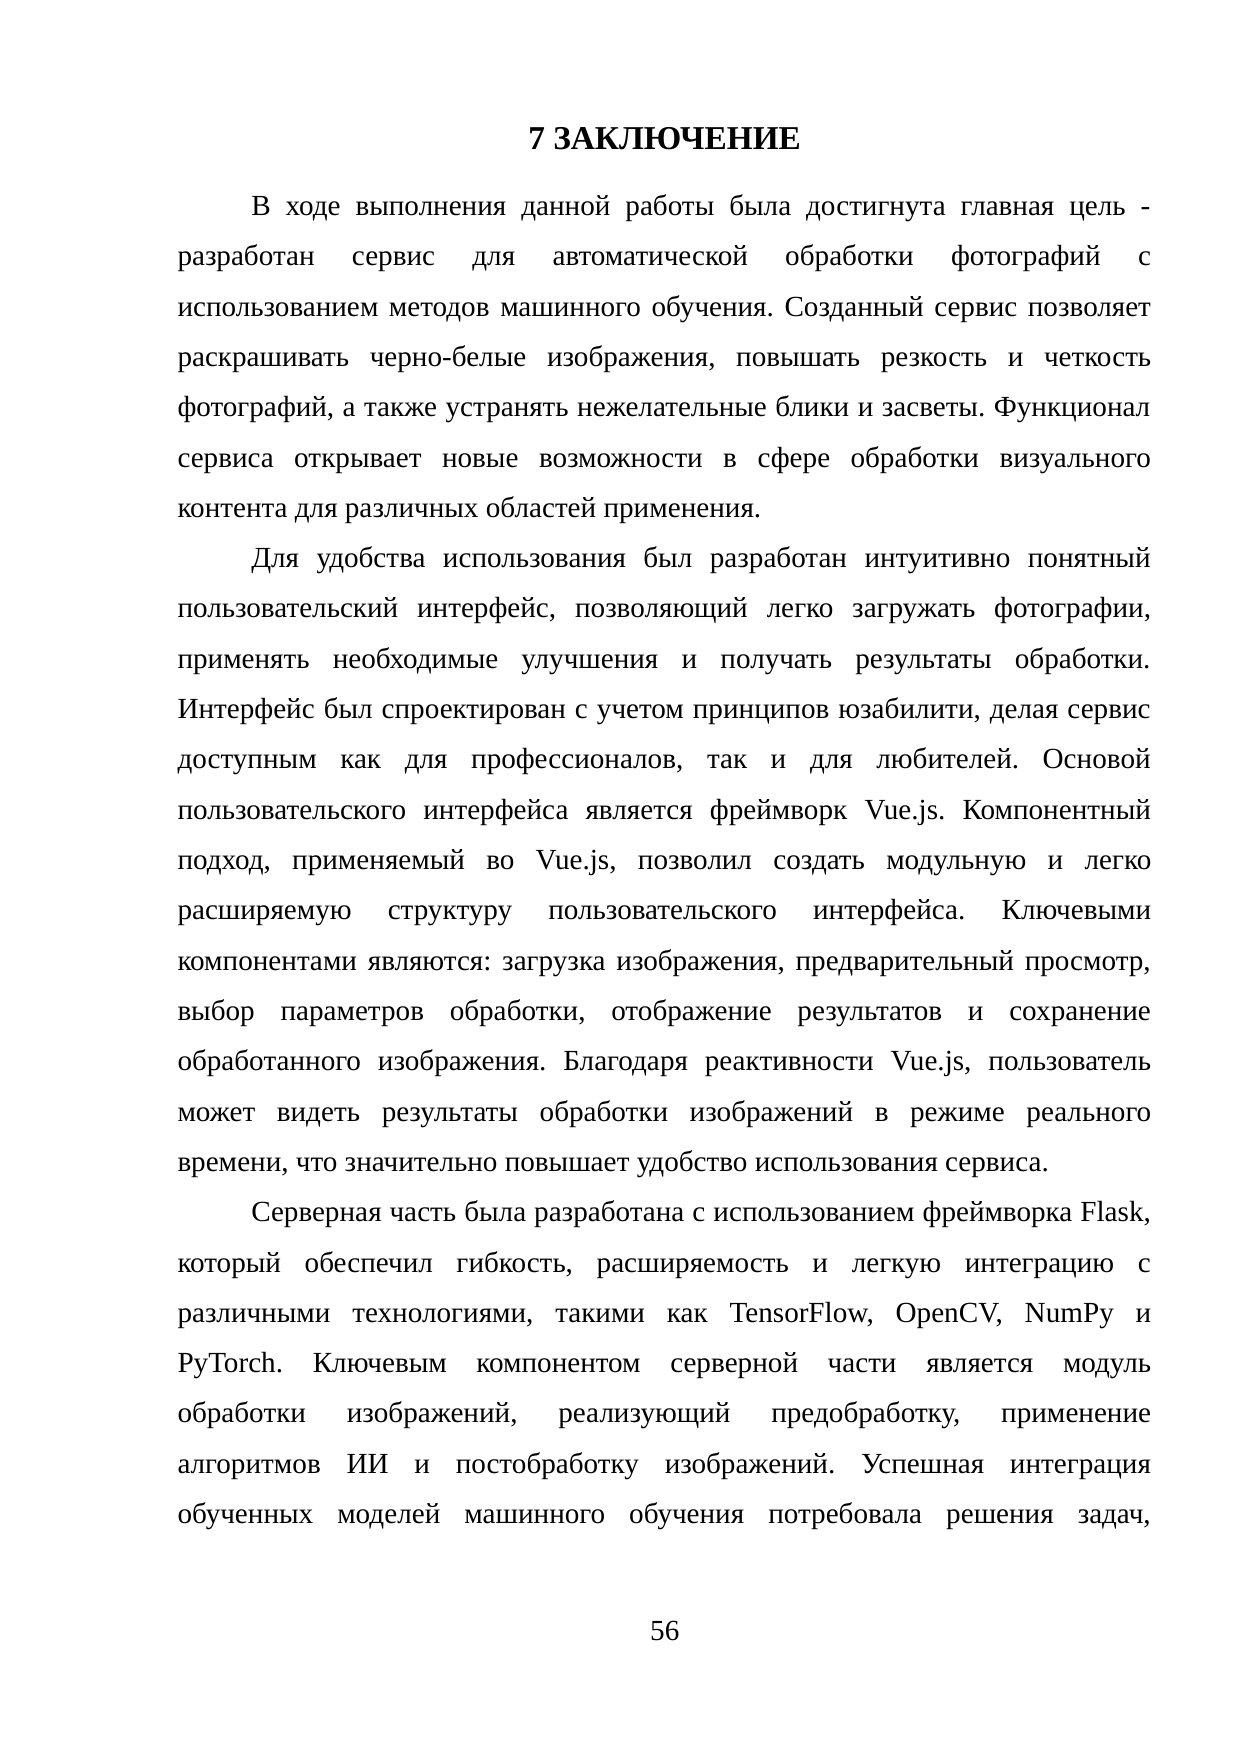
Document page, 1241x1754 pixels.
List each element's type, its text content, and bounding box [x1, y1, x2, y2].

subtitle Заключение [177, 118, 1152, 156]
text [177, 1194, 1152, 1530]
text Для удобства использования был разработан интуитивно понятный пользовательский интерфейс, позволяющий легко загружать фотографии, применять необходимые улучшения и получать результаты обработки. Интерфейс был спроектирован с учетом принципов юзабилити, делая сервис доступным как для профессионалов, так и для любителей. Основой пользовательского интерфейса является фреймворк Vue.js. Компонентный подход, применяемый во Vue.js, позволил создать модульную и легко расширяемую структуру пользовательского интерфейса. Ключевыми компонентами являются: загрузка изображения, предварительный просмотр, выбор параметров обработки, отображение результатов и сохранение обработанного изображения. Благодаря реактивности Vue.js, пользователь может видеть результаты обработки изображений в режиме реального времени, что значительно повышает удобство использования сервиса. [177, 540, 1152, 1178]
text В ходе выполнения данной работы была достигнута главная цель - разработан сервис для автоматической обработки фотографий с использованием методов машинного обучения. Созданный сервис позволяет раскрашивать черно-белые изображения, повышать резкость и четкость фотографий, а также устранять нежелательные блики и засветы. Функционал сервиса открывает новые возможности в сфере обработки визуального контента для различных областей применения. [177, 188, 1152, 523]
